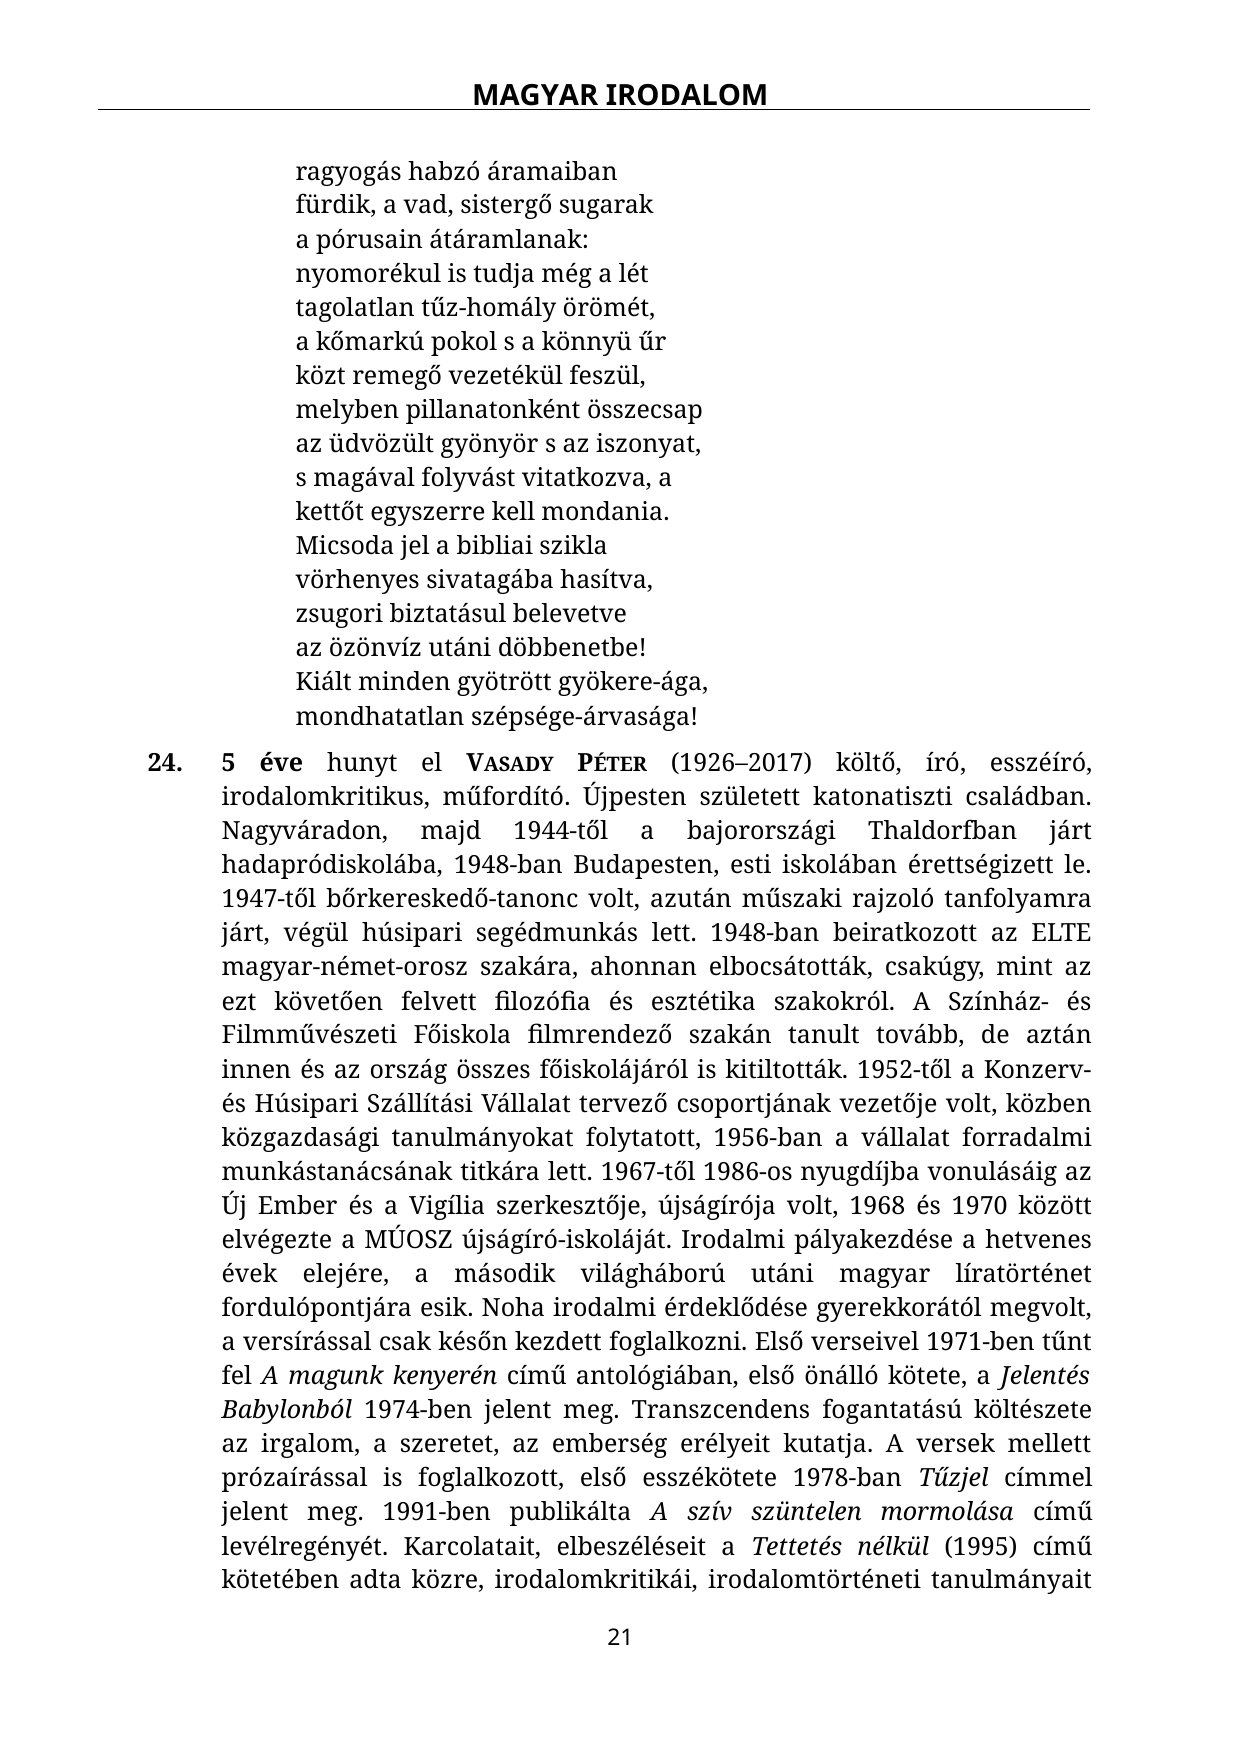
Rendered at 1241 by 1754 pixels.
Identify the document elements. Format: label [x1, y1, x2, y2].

list [148, 745, 1093, 1596]
text [295, 153, 1093, 732]
